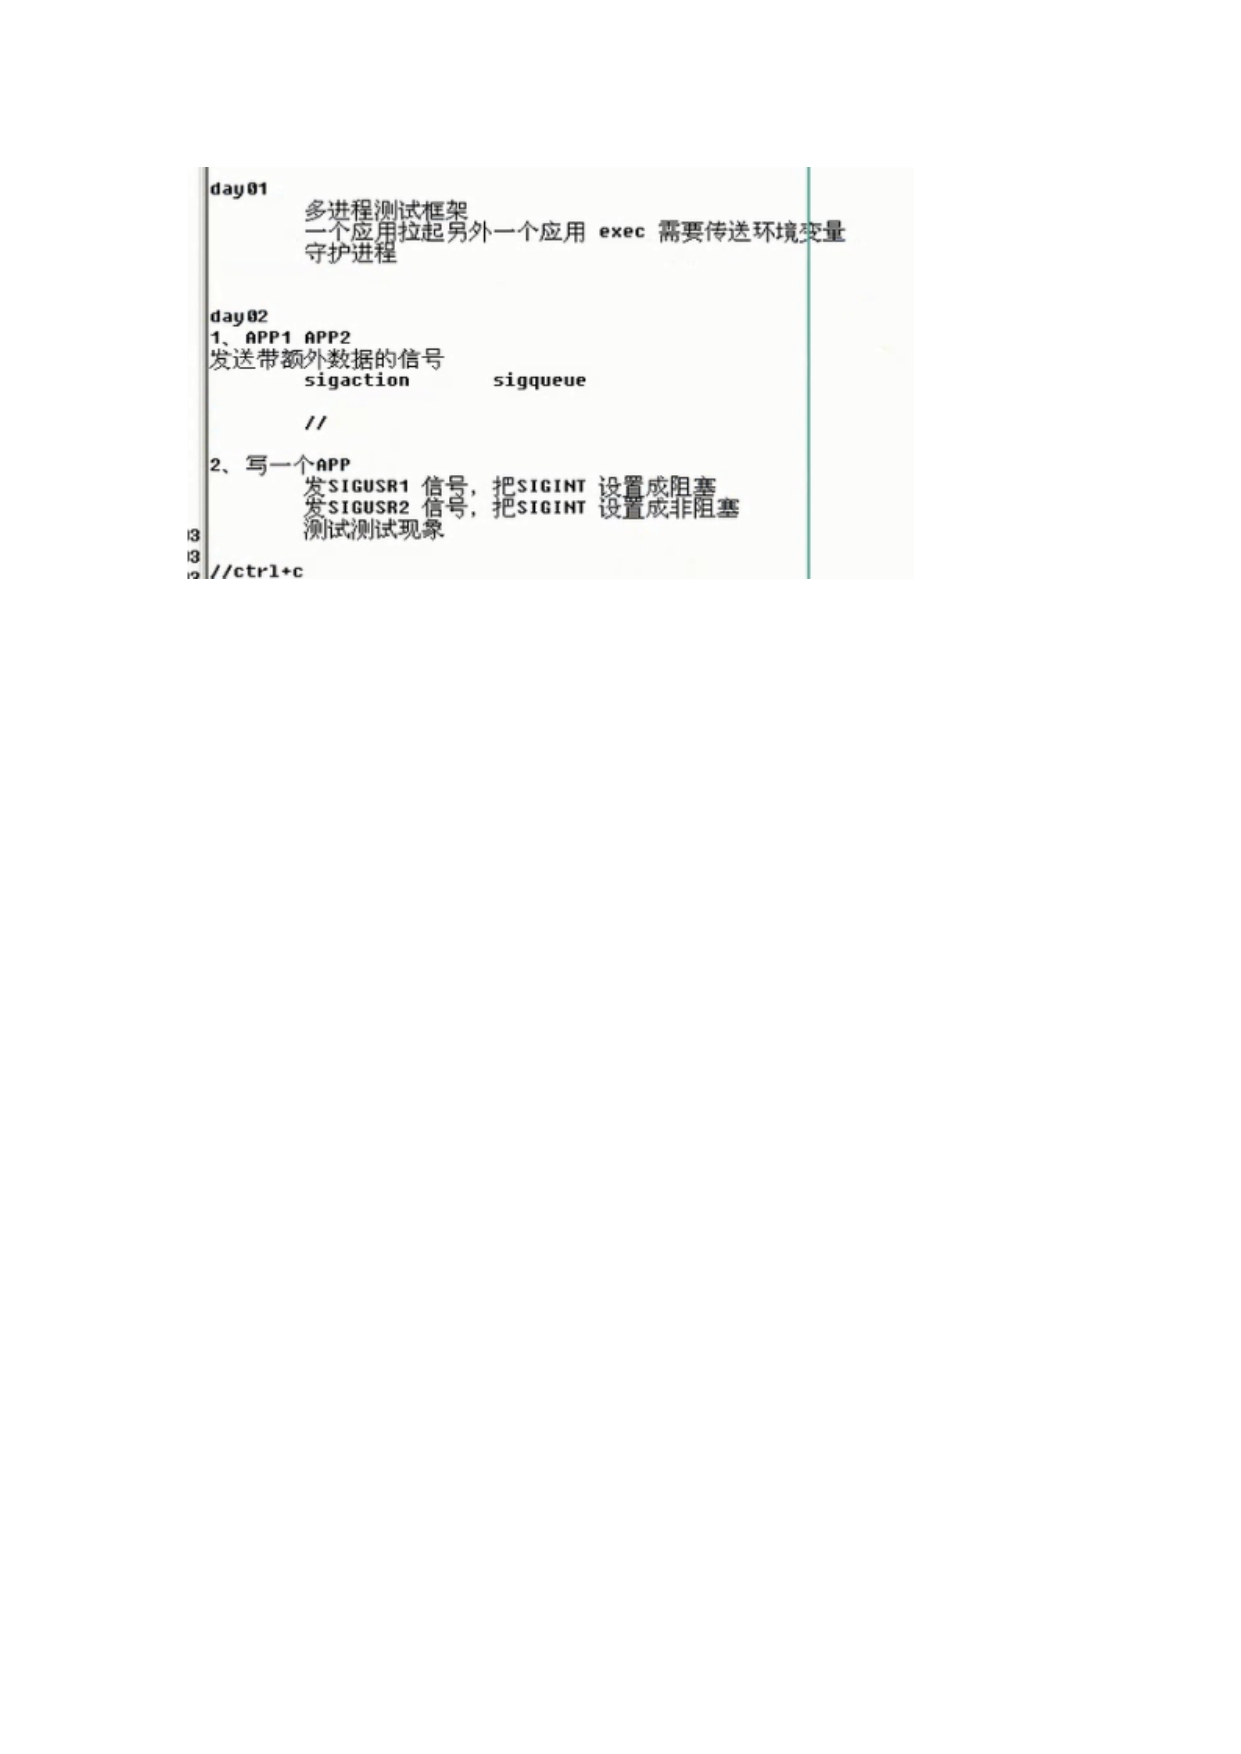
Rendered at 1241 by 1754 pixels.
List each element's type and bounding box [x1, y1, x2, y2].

picture [187, 167, 914, 579]
